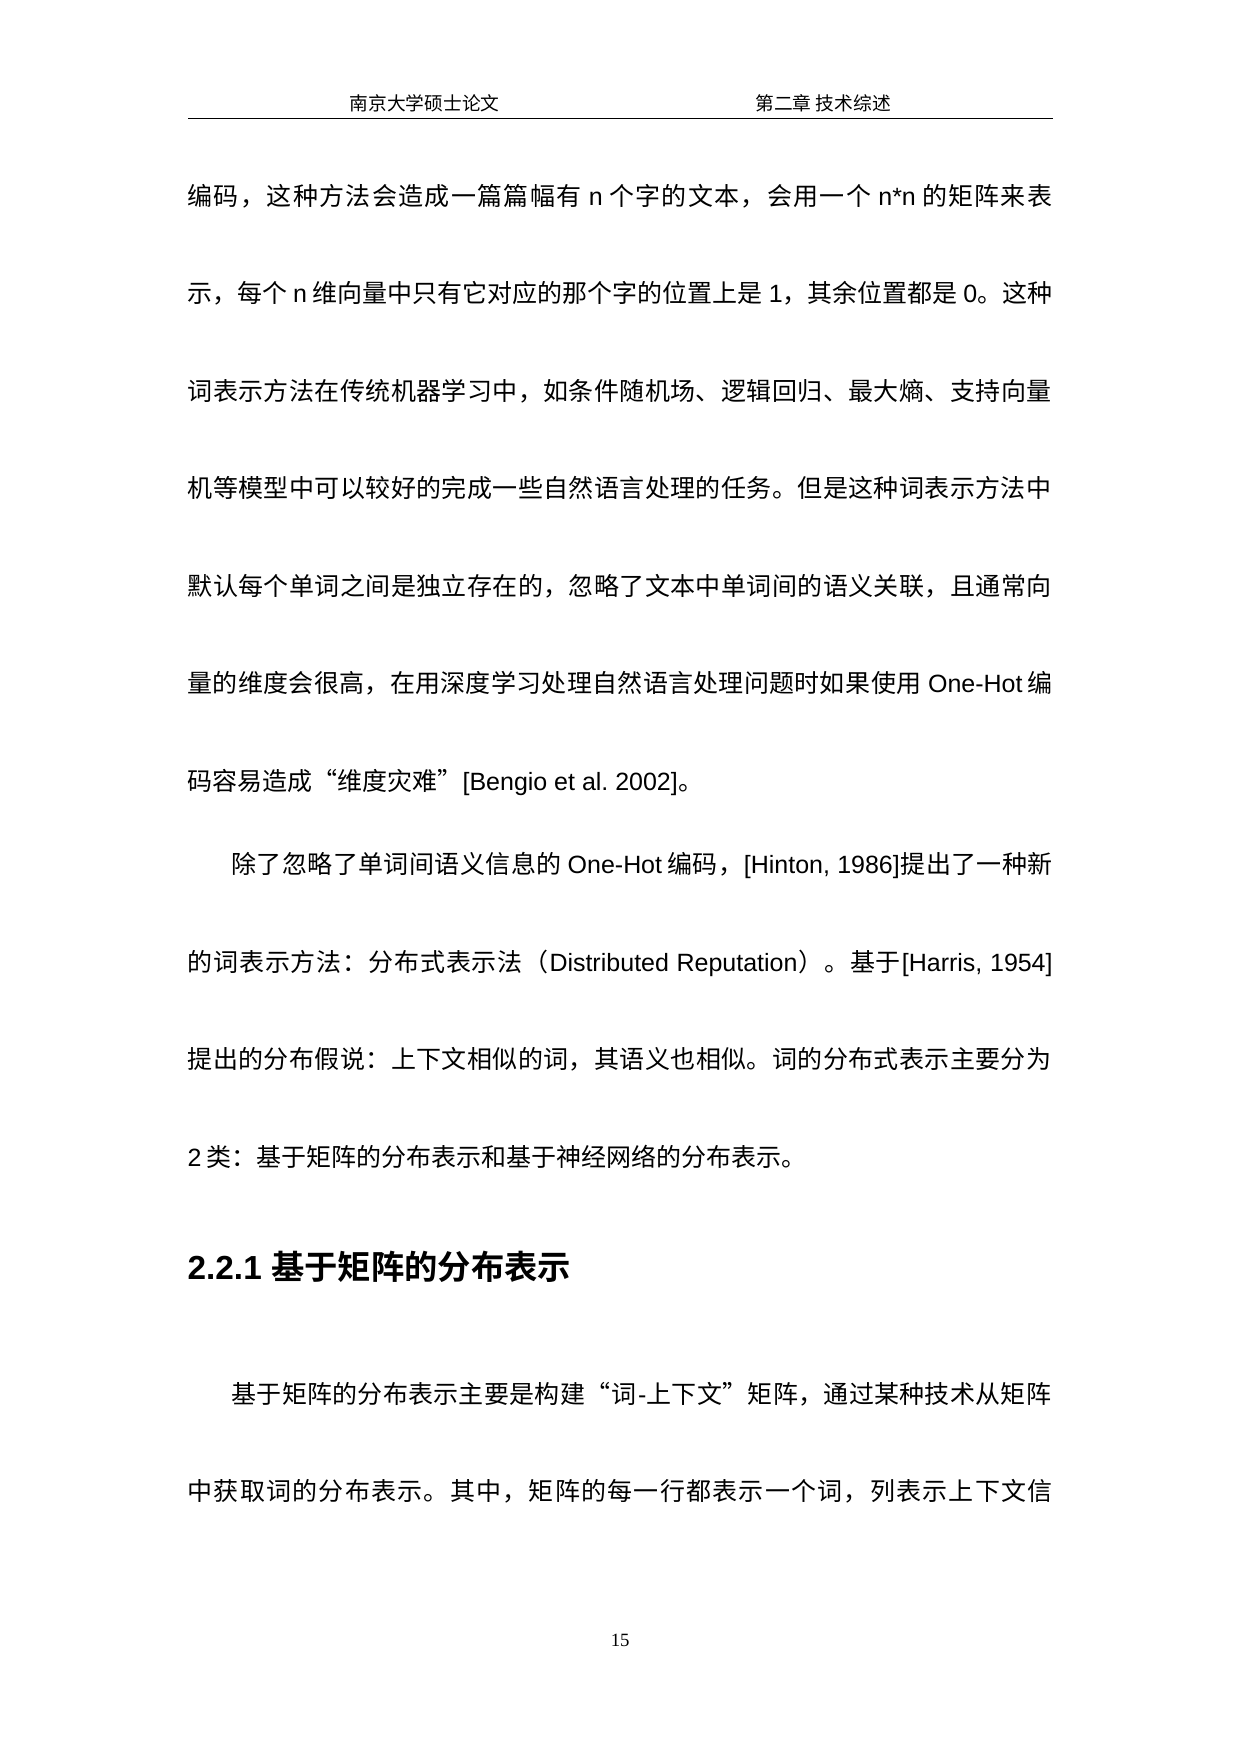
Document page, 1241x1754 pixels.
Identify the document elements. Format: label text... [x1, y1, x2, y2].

subtitle 2.2.1 基于矩阵的分布表示 [187, 1233, 1053, 1298]
text 基于矩阵的分布表示主要是构建“词-上下文”矩阵，通过某种技术从矩阵中获取词的分布表示。其中，矩阵的每一行都表示一个词，列表示上下文信息。常见的上下文有： [187, 1360, 1053, 1522]
text 除了忽略了单词间语义信息的One-Hot编码，[Hinton, 1986]提出了一种新的词表示方法：分布式表示法（Distributed Reputation）。基于[Harris, 1954]提出的分布假说：上下文相似的词，其语义也相似。词的分布式表示主要分为2类：基于矩阵的分布表示和基于神经网络的分布表示。 [187, 830, 1053, 1188]
